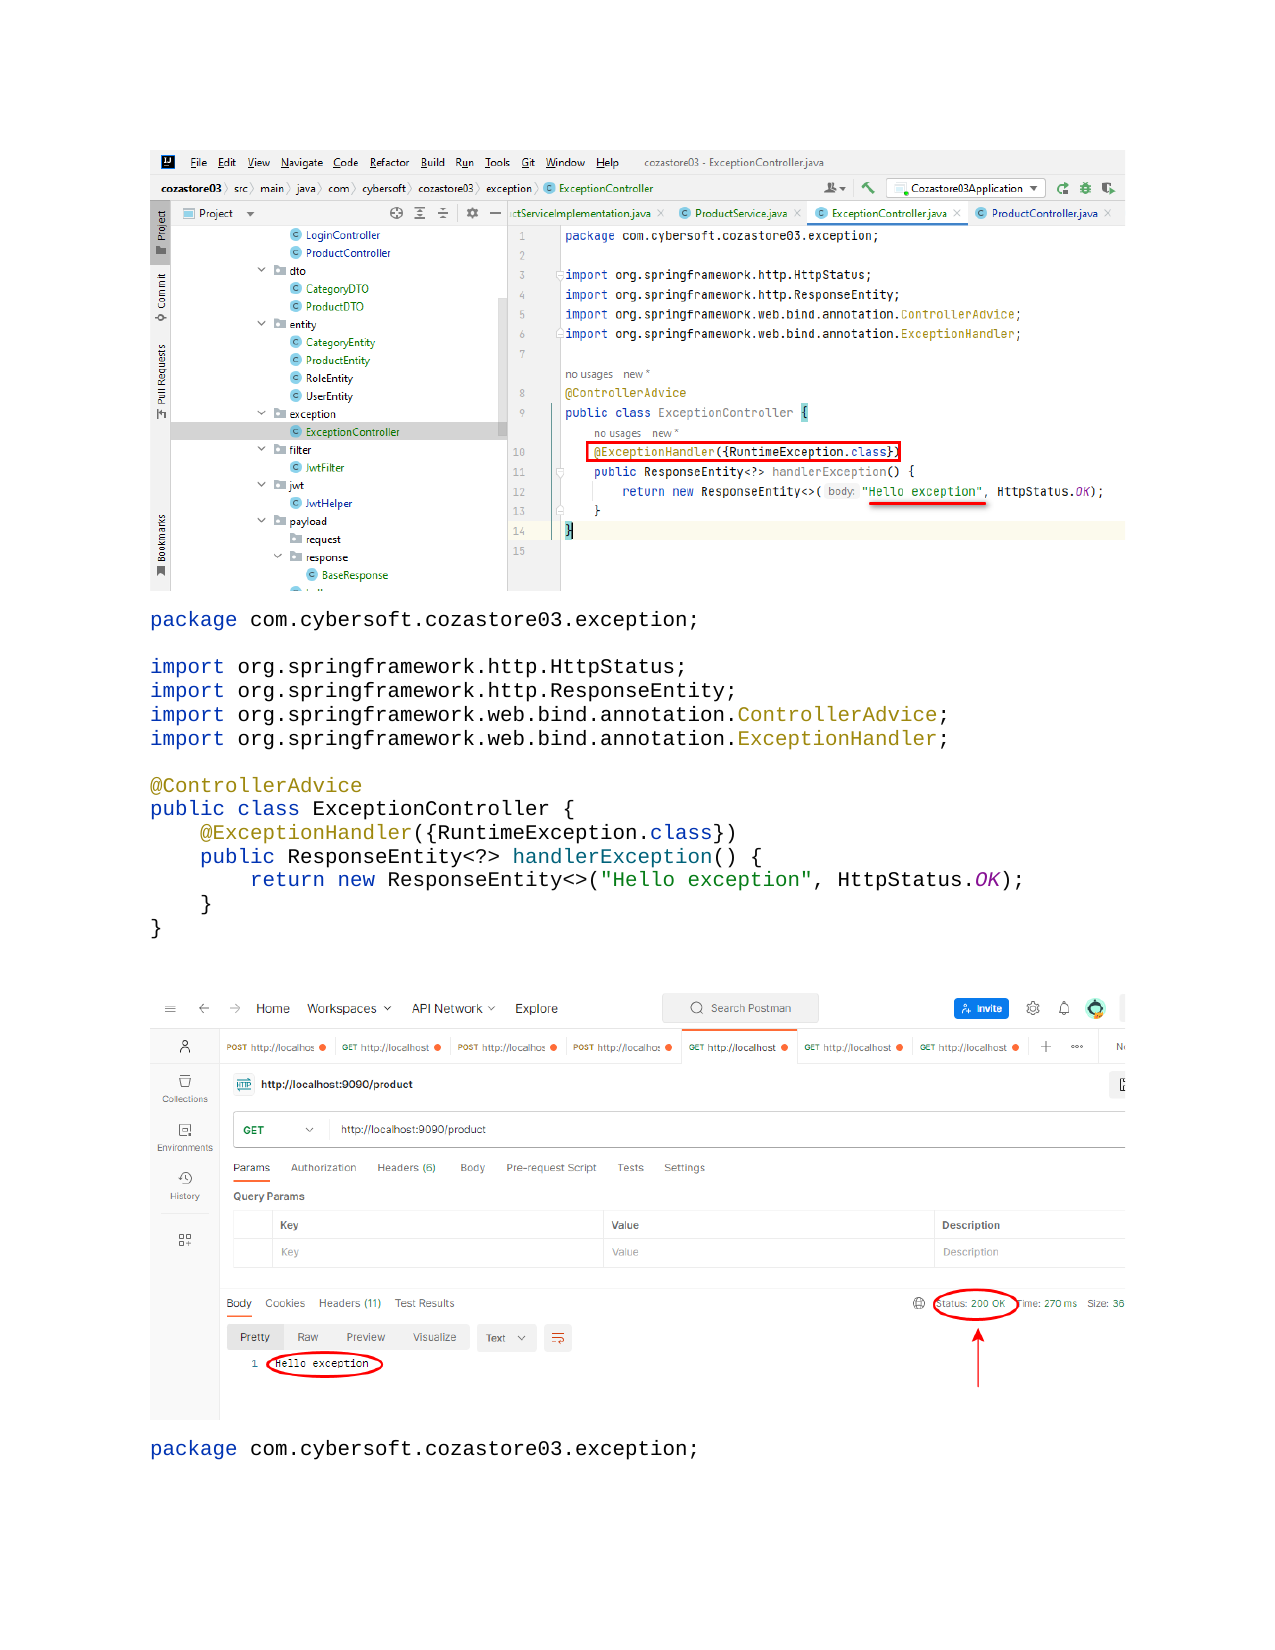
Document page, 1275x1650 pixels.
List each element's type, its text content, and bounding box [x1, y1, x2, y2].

picture [150, 150, 1125, 591]
text package com.cybersoft.cozastore03.exception; import org.springframework.http.HttpStatus; import org.springframework.http.ResponseEntity; import org.springframework.web.bind.annotation.ControllerAdvice; import org.springframework.web.bind.annotation.ExceptionHandler; @ControllerAdvice public class ExceptionController { @ExceptionHandler({RuntimeException.class}) public ResponseEntity<?> handlerException() { return new ResponseEntity<>("Hello exception", HttpStatus.OK); } } [150, 609, 1125, 940]
picture [150, 988, 1125, 1420]
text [150, 1438, 1125, 1486]
